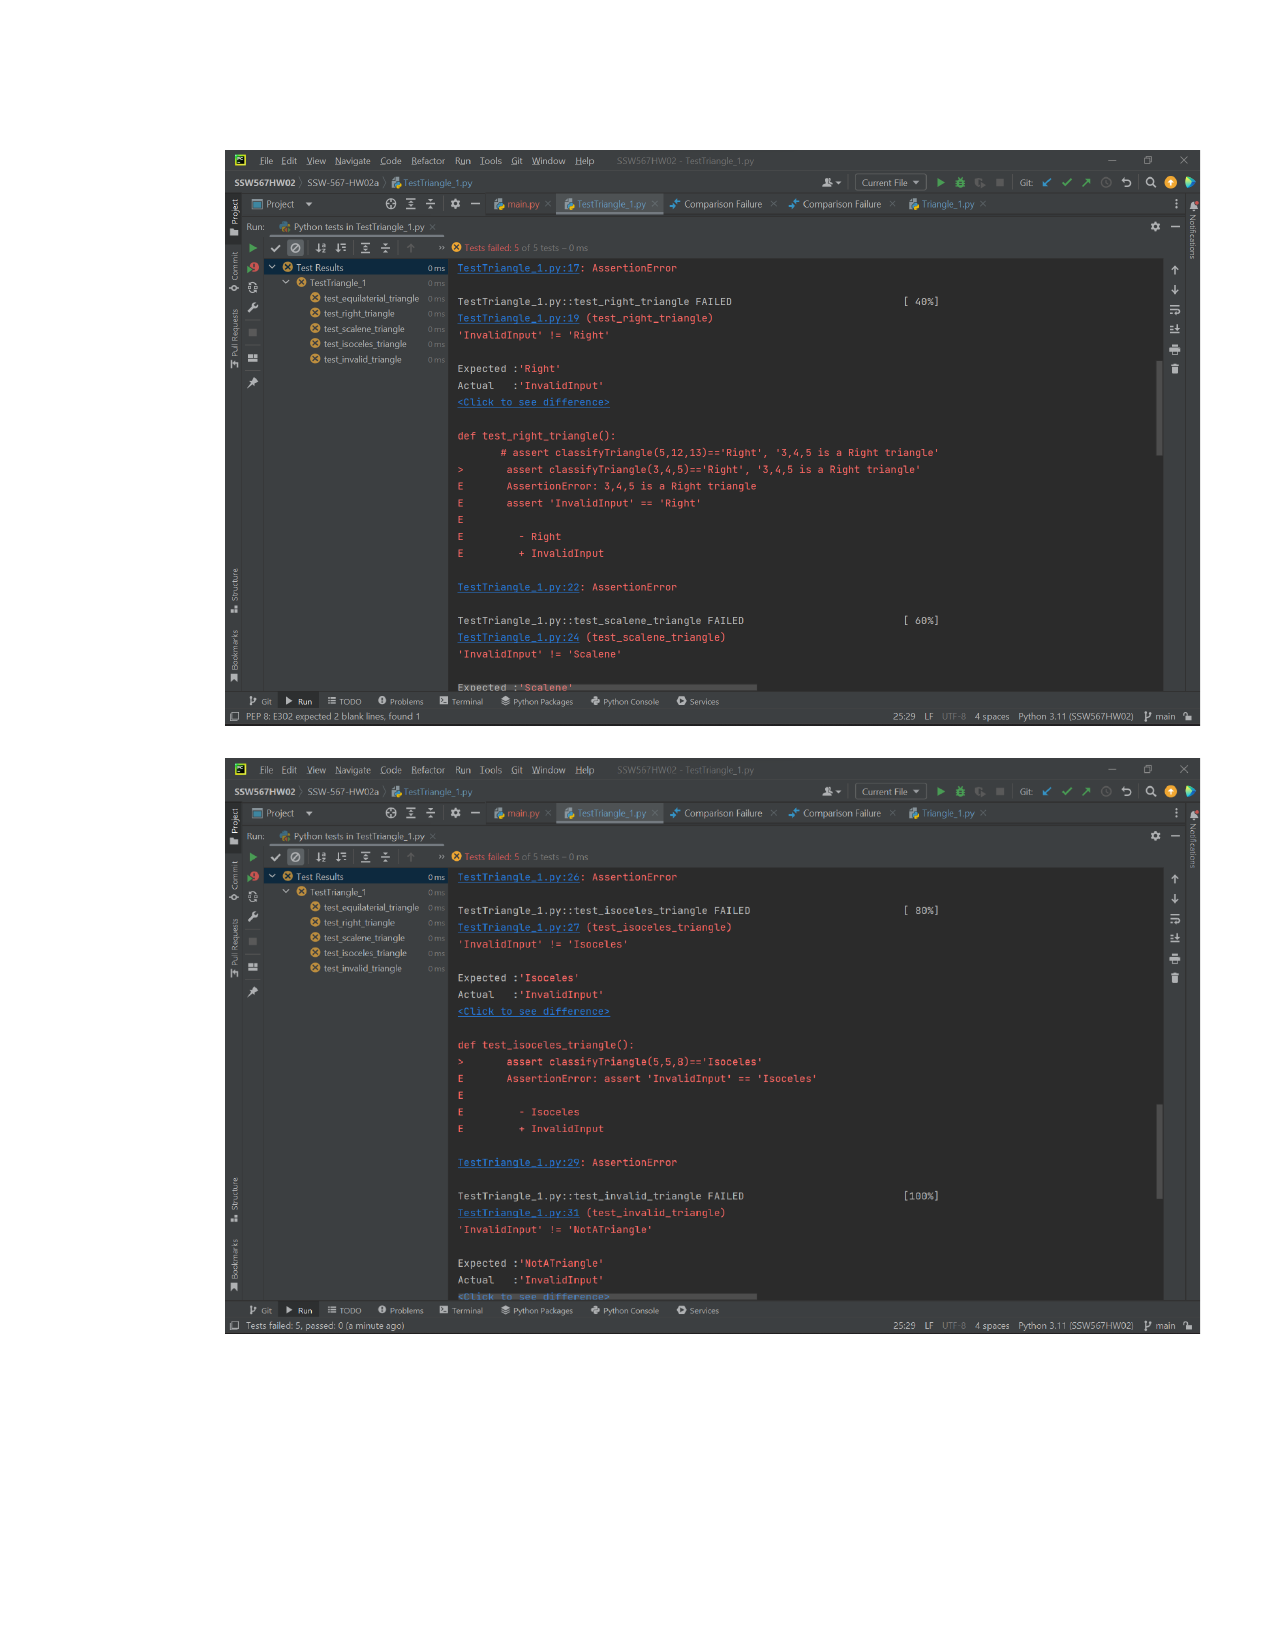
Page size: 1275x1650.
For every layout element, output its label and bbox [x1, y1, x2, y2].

picture [225, 150, 1200, 726]
picture [225, 758, 1200, 1334]
